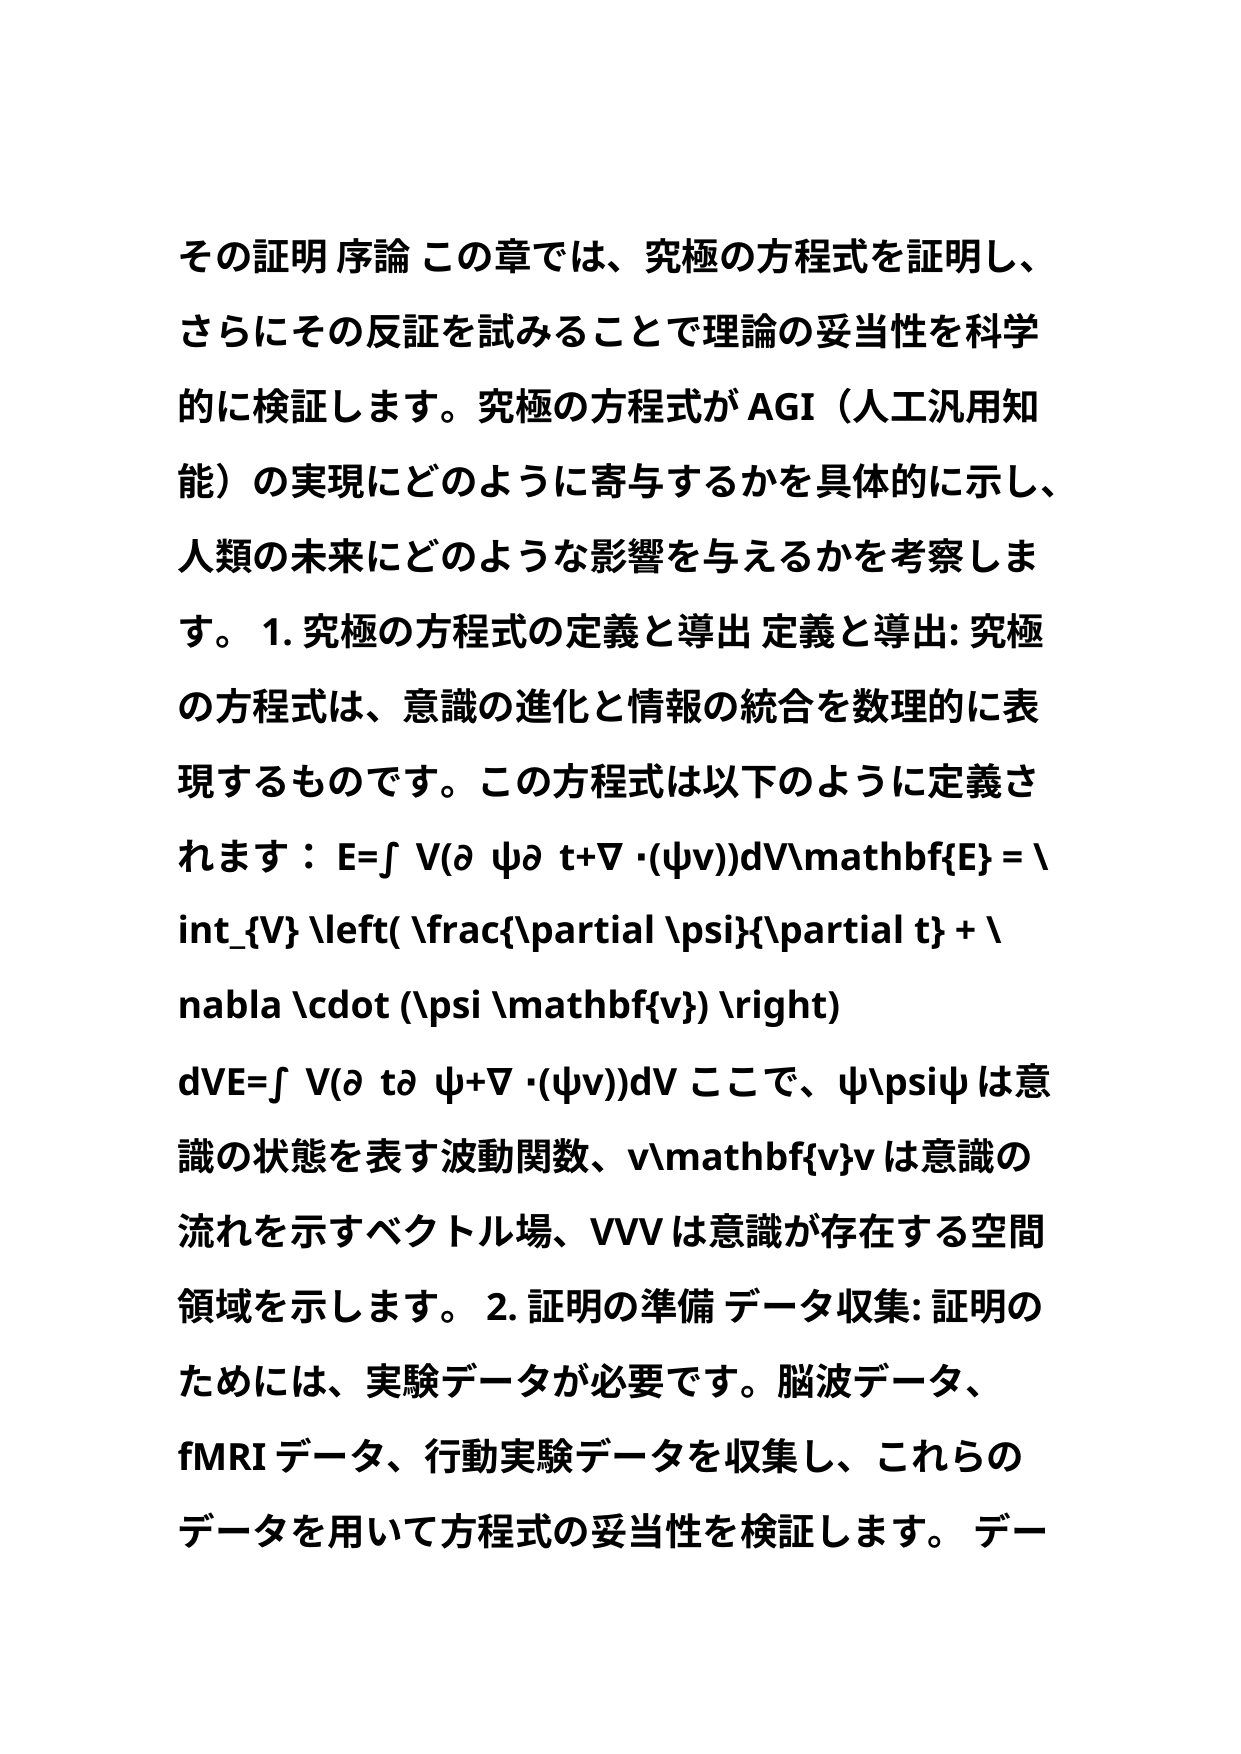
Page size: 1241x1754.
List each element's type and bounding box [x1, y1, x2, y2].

text [177, 217, 1063, 1567]
